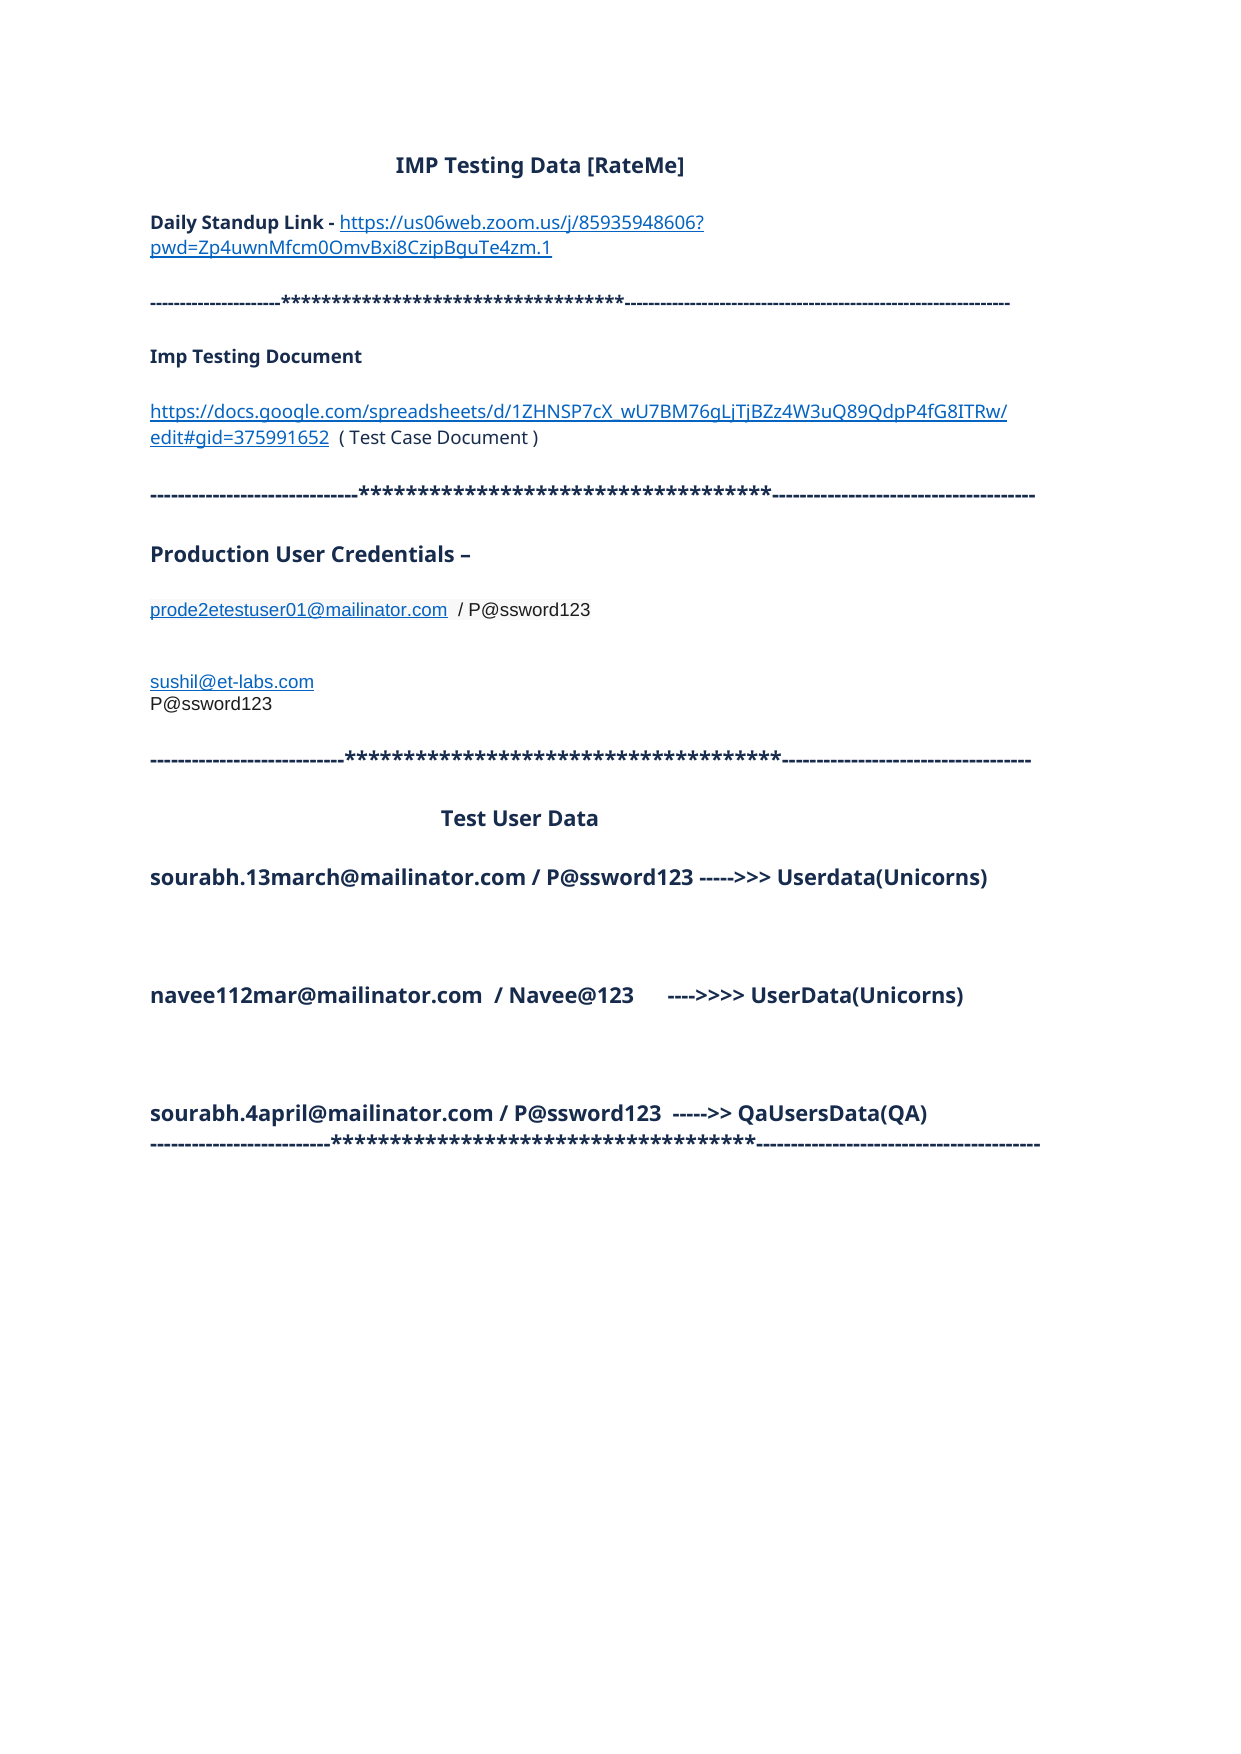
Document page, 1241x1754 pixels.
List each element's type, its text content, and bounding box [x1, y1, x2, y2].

text ----------------------------*************************************------------------------------------ [150, 744, 1090, 774]
text Test User Data [150, 803, 1090, 833]
text ------------------------------***********************************-------------------------------------- [150, 479, 1090, 509]
text --------------------------************************************----------------------------------------- [150, 1128, 1090, 1157]
text IMP Testing Data [RateMe] [150, 150, 1090, 180]
text sourabh.13march@mailinator.com / P@ssword123 ----->>> Userdata(Unicorns) [150, 862, 1090, 892]
text sushil@et-labs.com P@ssword123 [272, 671, 1090, 714]
text ----------------------**********************************----------------------------------------------------------------- [150, 289, 1090, 315]
text prode2etestuser01@mailinator.com / P@ssword123 [150, 598, 1090, 620]
text Production User Credentials – [150, 539, 1090, 569]
text navee112mar@mailinator.com / Navee@123 ---->>>> UserData(Unicorns) [150, 980, 1090, 1010]
text Imp Testing Document [150, 344, 1090, 369]
text https://docs.google.com/spreadsheets/d/1ZHNSP7cX_wU7BM76gLjTjBZz4W3uQ89QdpP4fG8ITRw/edit#gid=375991652 ( Test Case Document ) [150, 398, 1090, 449]
text Daily Standup Link - https://us06web.zoom.us/j/85935948606?pwd=Zp4uwnMfcm0OmvBxi8CzipBguTe4zm.1 [150, 209, 1090, 260]
text sourabh.4april@mailinator.com / P@ssword123 ----->> QaUsersData(QA) [150, 1098, 1090, 1128]
